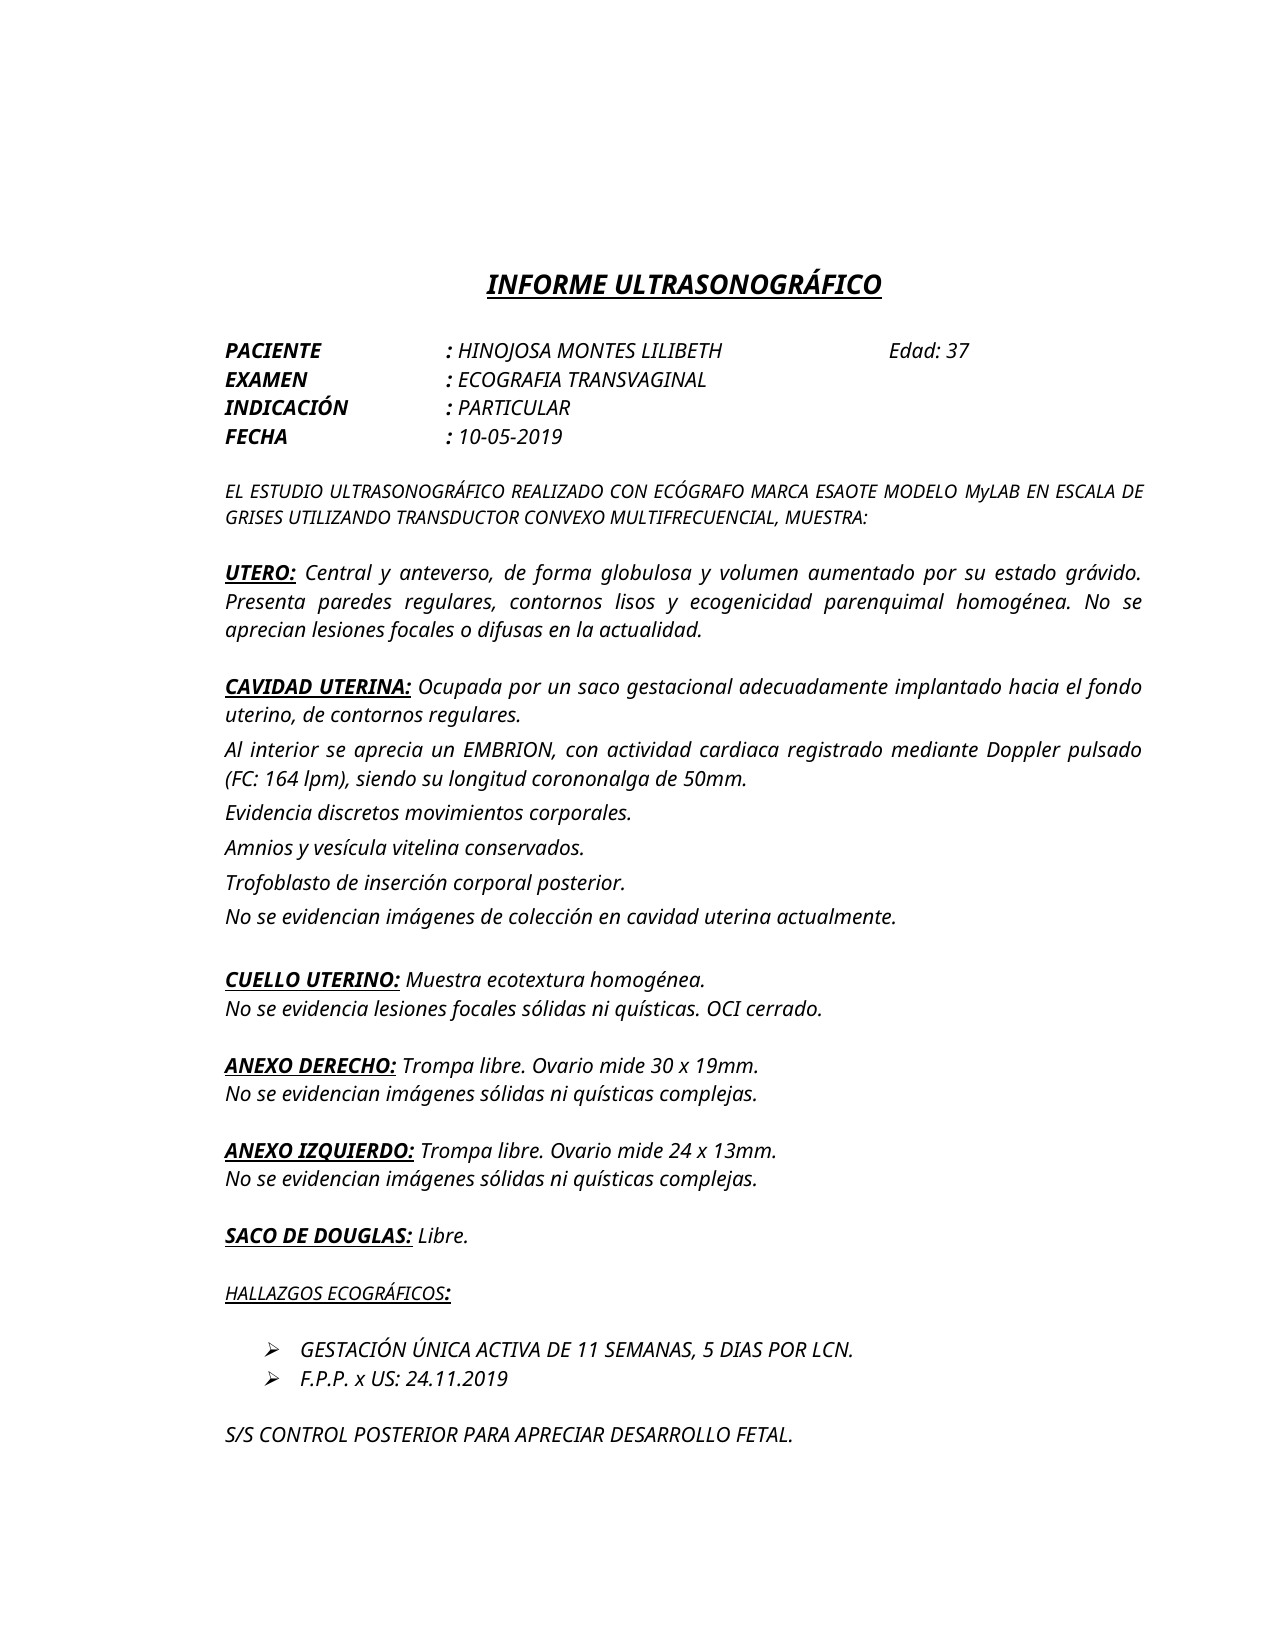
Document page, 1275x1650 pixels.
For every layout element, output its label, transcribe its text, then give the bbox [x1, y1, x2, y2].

text Al interior se aprecia un EMBRION, con actividad cardiaca registrado mediante Doppler pulsado (FC: 164 lpm), siendo su longitud corononalga de 50mm. [225, 735, 1144, 792]
text S/S CONTROL POSTERIOR PARA APRECIAR DESARROLLO FETAL. [225, 1421, 1144, 1449]
text CAVIDAD UTERINA: Ocupada por un saco gestacional adecuadamente implantado hacia el fondo uterino, de contornos regulares. [225, 672, 1144, 729]
text Trofoblasto de inserción corporal posterior. [225, 868, 1144, 896]
text Evidencia discretos movimientos corporales. [225, 798, 1144, 827]
text UTERO: Central y anteverso, de forma globulosa y volumen aumentado por su estado grávido. Presenta paredes regulares, contornos lisos y ecogenicidad parenquimal homogénea. No se aprecian lesiones focales o difusas en la actualidad. [225, 558, 1144, 644]
text INDICACIÓN : PARTICULAR [225, 393, 1144, 422]
text ANEXO IZQUIERDO: Trompa libre. Ovario mide 24 x 13mm. [225, 1136, 1144, 1164]
text FECHA : 10-05-2019 [225, 422, 1144, 450]
title INFORME ULTRASONOGRÁFICO [225, 266, 1144, 303]
list GESTACIÓN ÚNICA ACTIVA DE 11 SEMANAS, 5 DIAS POR LCN. [262, 1335, 1144, 1364]
text EXAMEN : ECOGRAFIA TRANSVAGINAL [225, 365, 1144, 393]
text No se evidencia lesiones focales sólidas ni quísticas. OCI cerrado. [225, 994, 1144, 1022]
list F.P.P. x US: 24.11.2019 [262, 1364, 1144, 1392]
text PACIENTE : HINOJOSA MONTES LILIBETH Edad: 37 [225, 337, 1144, 365]
text CUELLO UTERINO: Muestra ecotextura homogénea. [225, 966, 1144, 994]
text EL ESTUDIO ULTRASONOGRÁFICO REALIZADO CON ECÓGRAFO MARCA ESAOTE MODELO MyLAB EN ESCALA DE GRISES UTILIZANDO TRANSDUCTOR CONVEXO MULTIFRECUENCIAL, MUESTRA: [225, 479, 1144, 530]
text No se evidencian imágenes sólidas ni quísticas complejas. [225, 1164, 1144, 1193]
text No se evidencian imágenes sólidas ni quísticas complejas. [225, 1079, 1144, 1108]
text No se evidencian imágenes de colección en cavidad uterina actualmente. [225, 902, 1144, 931]
text ANEXO DERECHO: Trompa libre. Ovario mide 30 x 19mm. [225, 1051, 1144, 1079]
text SACO DE DOUGLAS: Libre. [225, 1221, 1144, 1250]
text HALLAZGOS ECOGRÁFICOS: [225, 1278, 1144, 1307]
text Amnios y vesícula vitelina conservados. [225, 833, 1144, 861]
